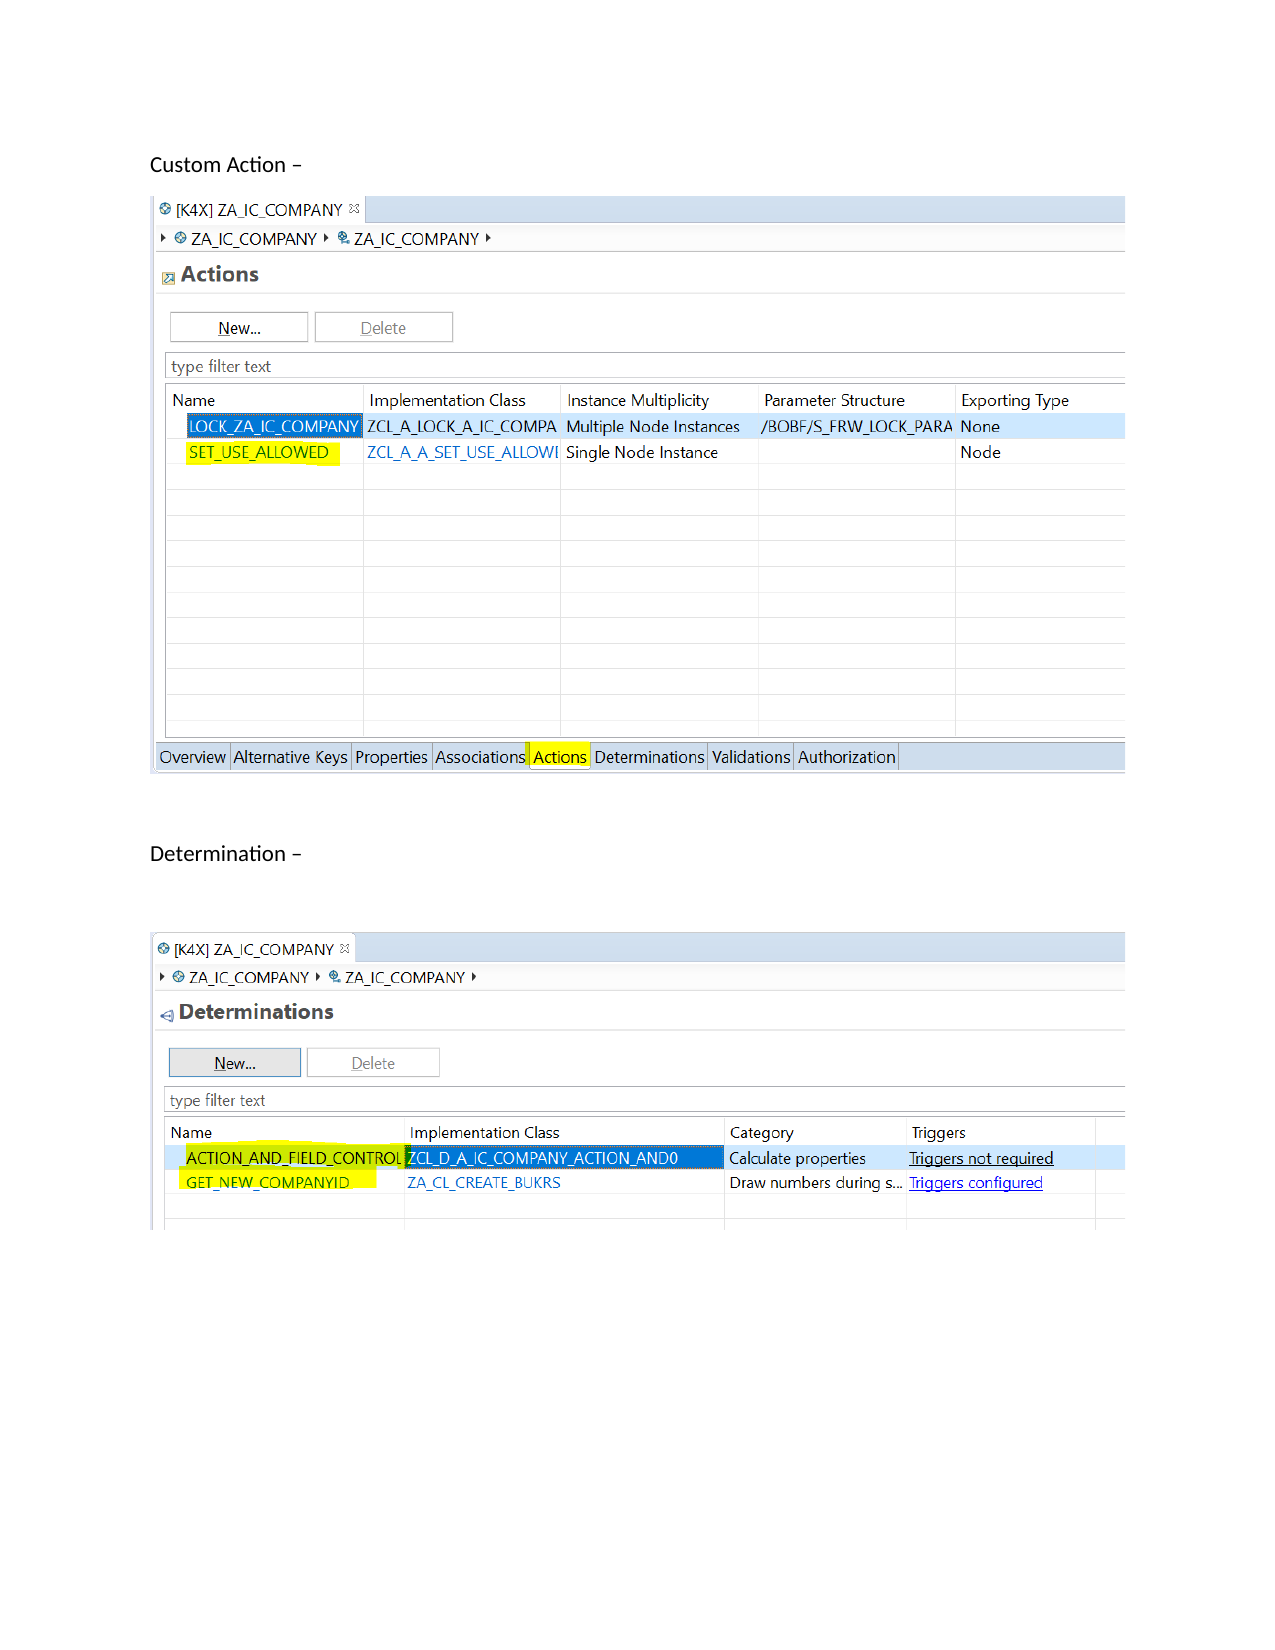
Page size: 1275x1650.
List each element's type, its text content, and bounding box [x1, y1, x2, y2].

picture [150, 932, 1125, 1230]
text Determination – [150, 839, 1125, 867]
text Custom Action – [150, 150, 1125, 178]
picture [150, 196, 1125, 774]
